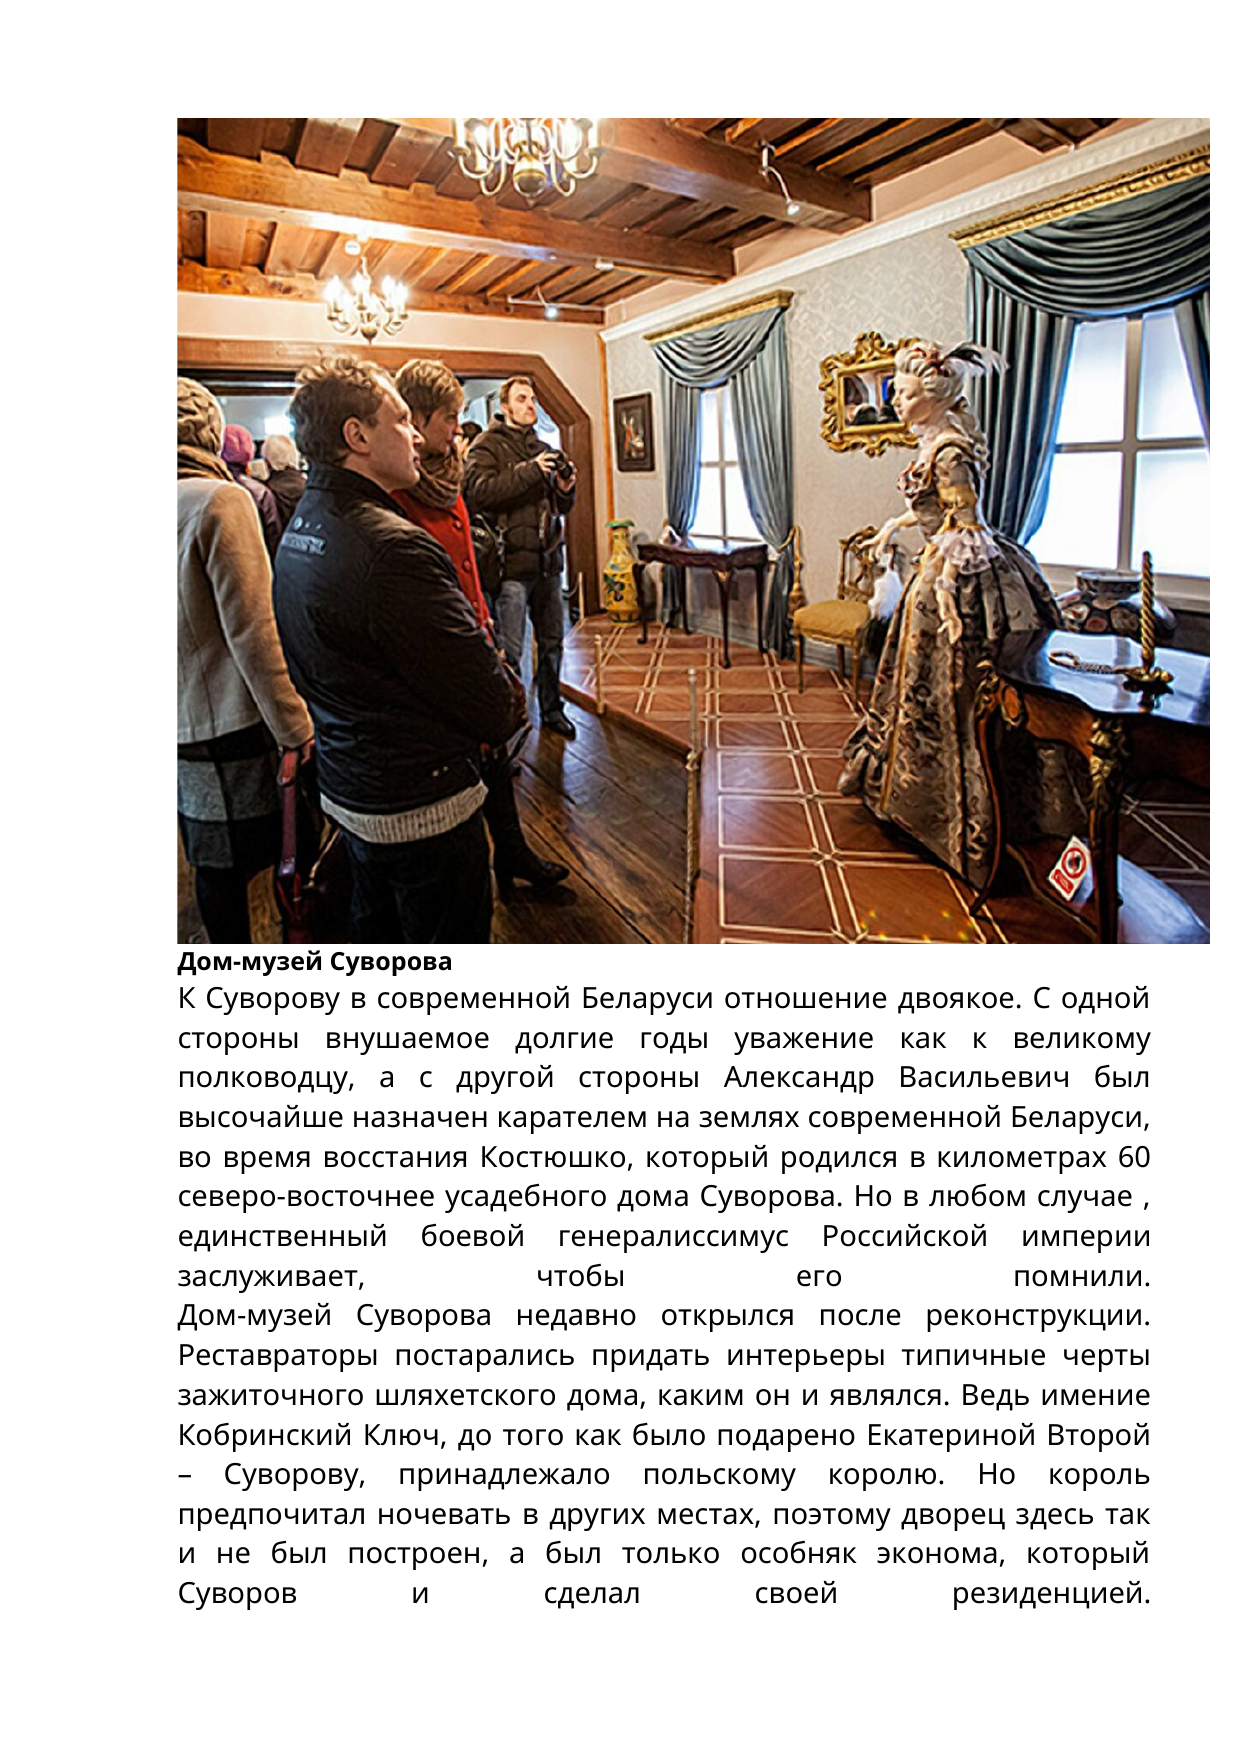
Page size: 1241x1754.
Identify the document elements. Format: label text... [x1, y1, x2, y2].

picture [177, 118, 1210, 944]
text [177, 977, 1152, 1612]
text Дом-музей Суворова [177, 944, 1152, 977]
